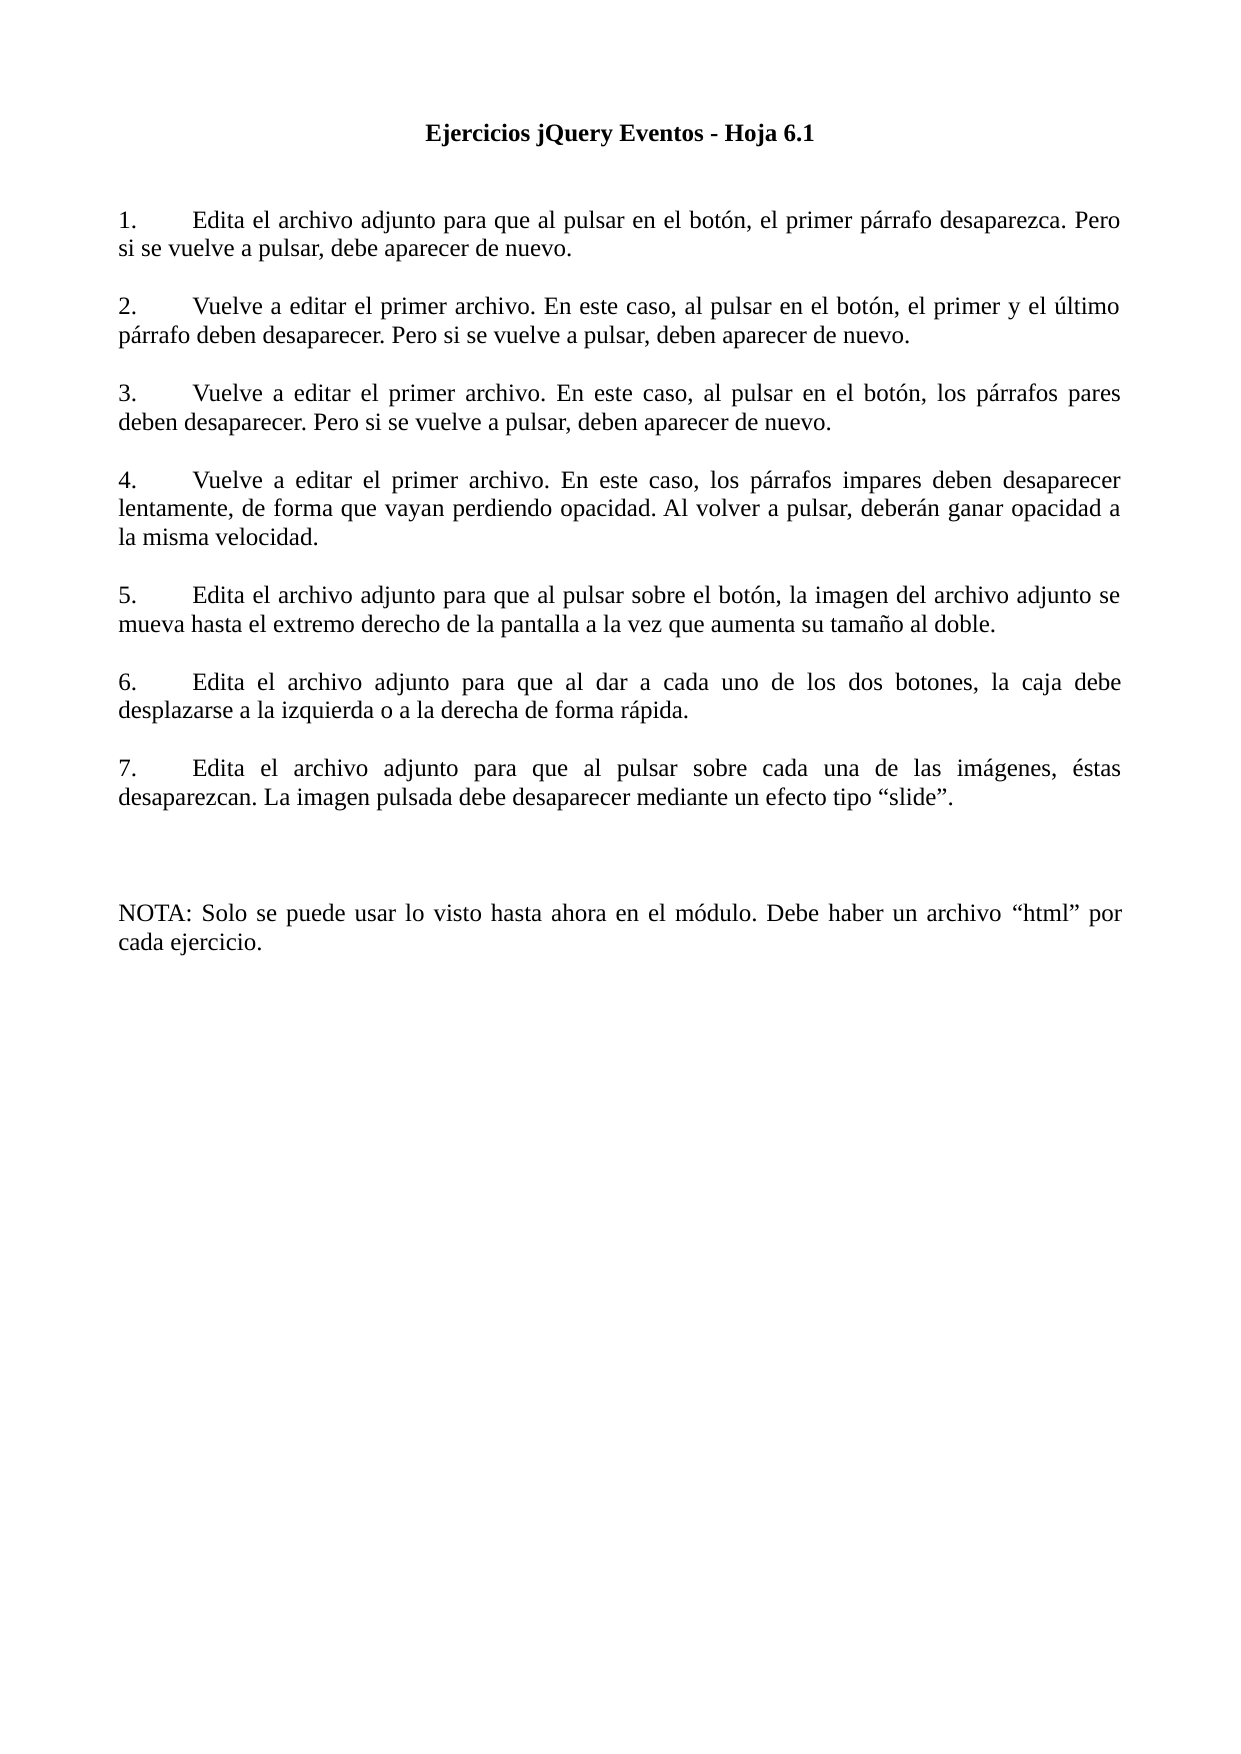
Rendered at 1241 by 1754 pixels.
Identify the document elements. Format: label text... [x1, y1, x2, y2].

list Edita el archivo adjunto para que al pulsar sobre el botón, la imagen del archivo adjunto se mueva hasta el extremo derecho de la pantalla a la vez que aumenta su tamaño al doble. [118, 580, 1122, 638]
text Ejercicios jQuery Eventos - Hoja 6.1 [118, 118, 1122, 147]
list Vuelve a editar el primer archivo. En este caso, al pulsar en el botón, el primer y el último párrafo deben desaparecer. Pero si se vuelve a pulsar, deben aparecer de nuevo. [118, 291, 1122, 349]
list Vuelve a editar el primer archivo. En este caso, al pulsar en el botón, los párrafos pares deben desaparecer. Pero si se vuelve a pulsar, deben aparecer de nuevo. [118, 378, 1122, 436]
list Edita el archivo adjunto para que al pulsar sobre cada una de las imágenes, éstas desaparezcan. La imagen pulsada debe desaparecer mediante un efecto tipo “slide”. [118, 753, 1122, 811]
list Vuelve a editar el primer archivo. En este caso, los párrafos impares deben desaparecer lentamente, de forma que vayan perdiendo opacidad. Al volver a pulsar, deberán ganar opacidad a la misma velocidad. [118, 465, 1122, 551]
list Edita el archivo adjunto para que al pulsar en el botón, el primer párrafo desaparezca. Pero si se vuelve a pulsar, debe aparecer de nuevo. [118, 205, 1122, 262]
list Edita el archivo adjunto para que al dar a cada uno de los dos botones, la caja debe desplazarse a la izquierda o a la derecha de forma rápida. [118, 667, 1122, 724]
text NOTA: Solo se puede usar lo visto hasta ahora en el módulo. Debe haber un archivo “html” por cada ejercicio. [118, 898, 1122, 956]
